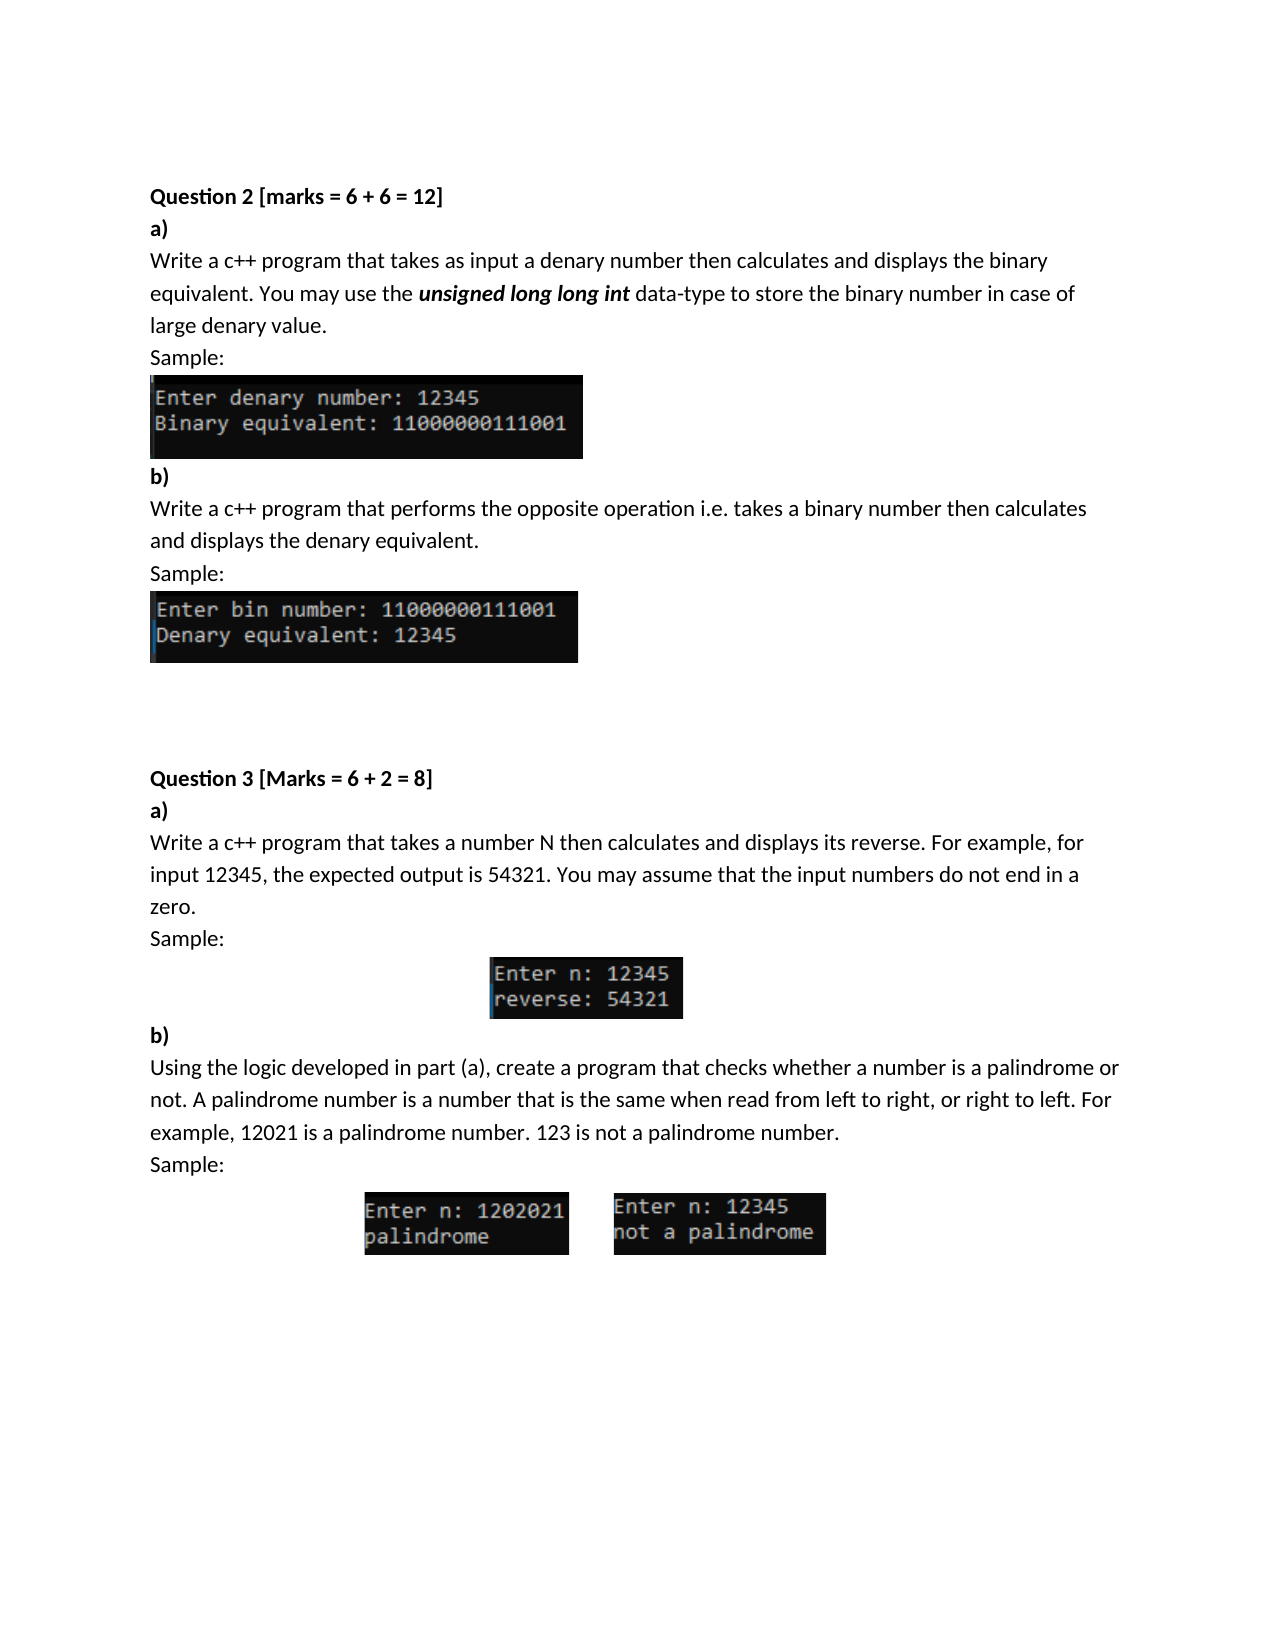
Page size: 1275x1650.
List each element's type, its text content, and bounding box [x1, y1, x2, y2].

picture [150, 375, 583, 459]
text a) [150, 214, 1125, 242]
text b) [150, 462, 1125, 490]
text Write a c++ program that performs the opposite operation i.e. takes a binary number then calculates and displays the denary equivalent. [150, 494, 1125, 555]
text Question 3 [Marks = 6 + 2 = 8] [150, 764, 1125, 792]
text Question 2 [marks = 6 + 6 = 12] [150, 182, 1125, 210]
picture [150, 591, 579, 663]
text Write a c++ program that takes as input a denary number then calculates and displays the binary equivalent. You may use the unsigned long long int data-type to store the binary number in case of large denary value. [150, 247, 1125, 339]
picture [364, 1192, 570, 1255]
text Sample: [150, 1150, 1125, 1178]
text a) [150, 796, 1125, 824]
picture [489, 957, 684, 1019]
text Using the logic developed in part (a), create a program that checks whether a number is a palindrome or not. A palindrome number is a number that is the same when read from left to right, or right to left. For example, 12021 is a palindrome number. 123 is not a palindrome number. [150, 1053, 1125, 1146]
picture [613, 1193, 827, 1255]
text Write a c++ program that takes a number N then calculates and displays its reverse. For example, for input 12345, the expected output is 54321. You may assume that the input numbers do not end in a zero. [150, 828, 1125, 920]
text Sample: [150, 924, 1125, 953]
text Sample: [150, 343, 1125, 371]
text b) [150, 1021, 1125, 1049]
text Sample: [150, 559, 1125, 587]
